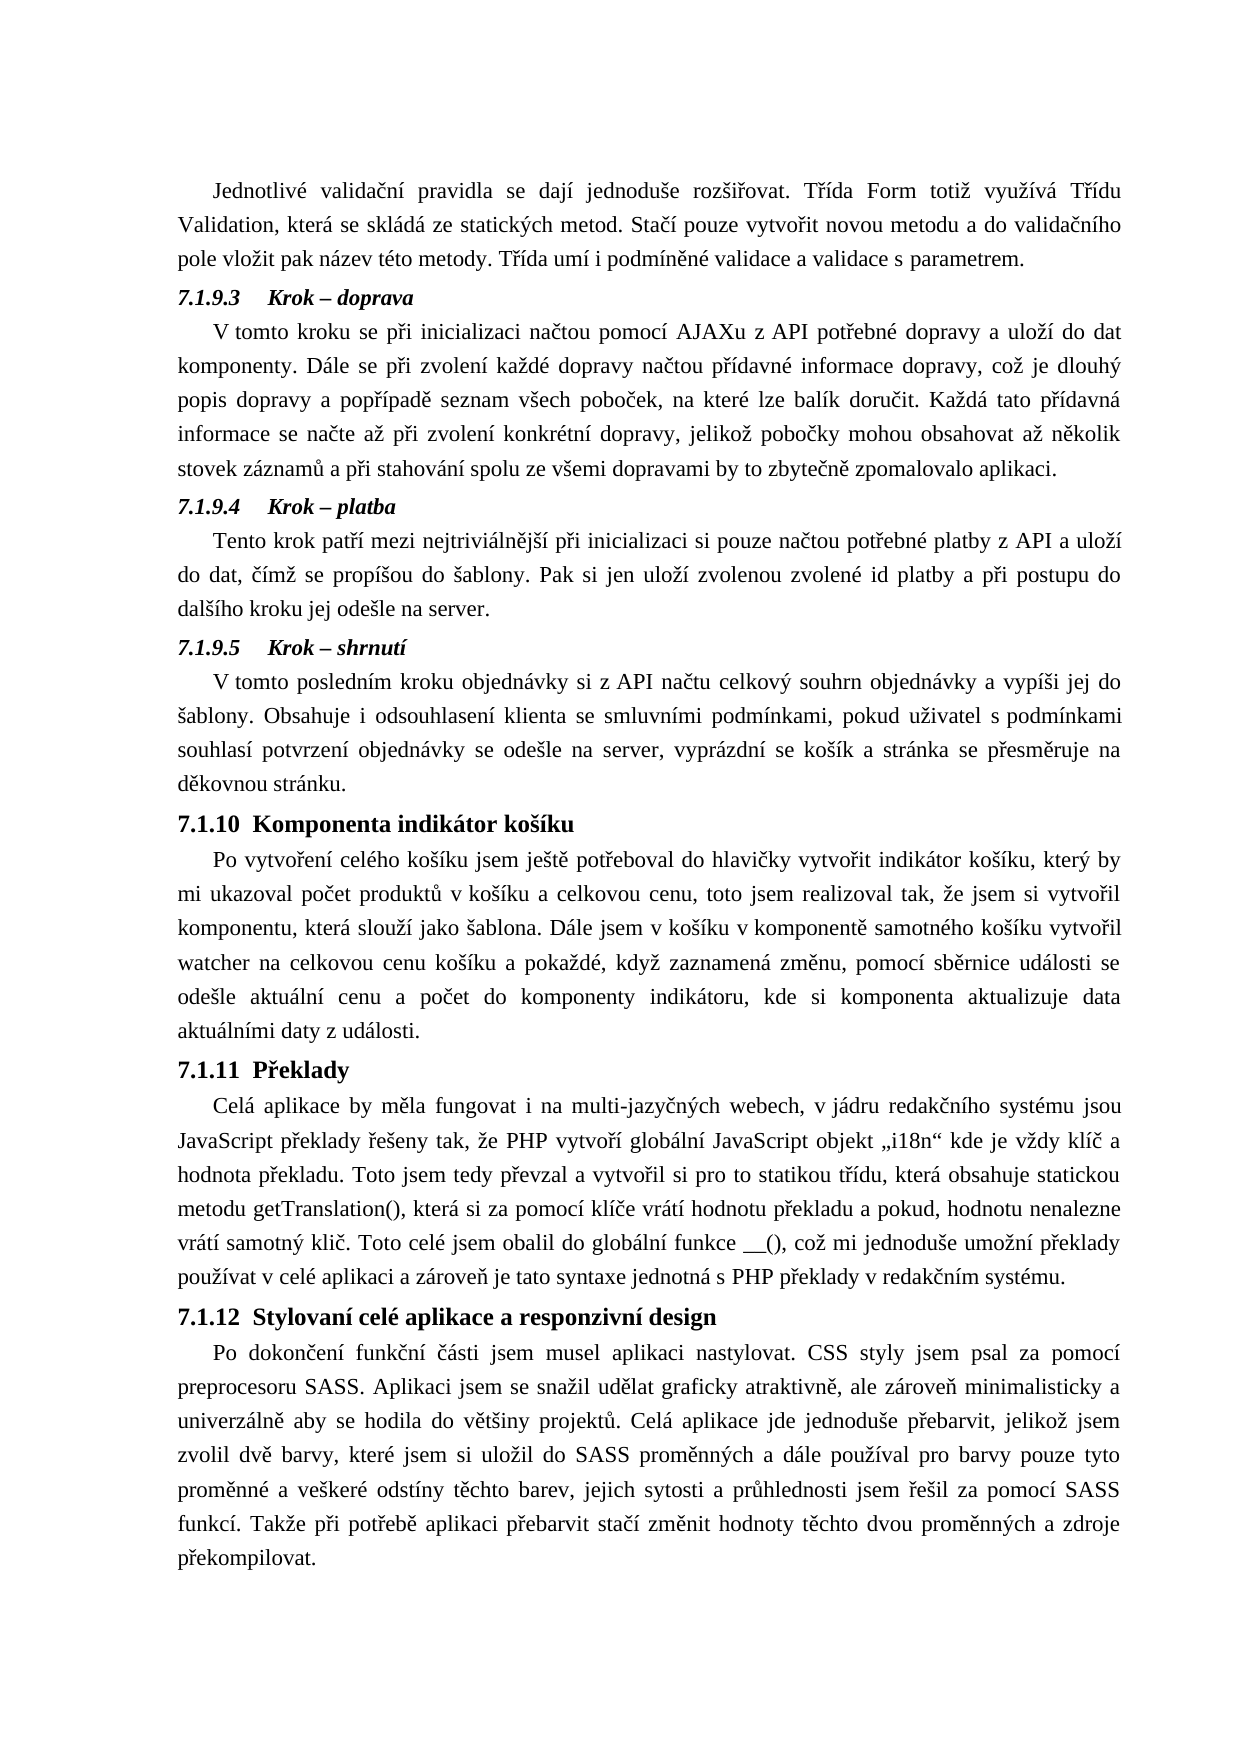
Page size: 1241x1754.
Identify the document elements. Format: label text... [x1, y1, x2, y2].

text Jednotlivé validační pravidla se dají jednoduše rozšiřovat. Třída Form totiž využívá Třídu Validation, která se skládá ze statických metod. Stačí pouze vytvořit novou metodu a do validačního pole vložit pak název této metody. Třída umí i podmíněné validace a validace s parametrem. [177, 177, 1122, 272]
text Tento krok patří mezi nejtriviálnější při inicializaci si pouze načtou potřebné platby z API a uloží do dat, čímž se propíšou do šablony. Pak si jen uloží zvolenou zvolené id platby a při postupu do dalšího kroku jej odešle na server. [177, 527, 1122, 622]
subtitle Stylovaní celé aplikace a responzivní design [177, 1302, 1122, 1331]
text Po dokončení funkční části jsem musel aplikaci nastylovat. CSS styly jsem psal za pomocí preprocesoru SASS. Aplikaci jsem se snažil udělat graficky atraktivně, ale zároveň minimalisticky a univerzálně aby se hodila do většiny projektů. Celá aplikace jde jednoduše přebarvit, jelikož jsem zvolil dvě barvy, které jsem si uložil do SASS proměnných a dále používal pro barvy pouze tyto proměnné a veškeré odstíny těchto barev, jejich sytosti a průhlednosti jsem řešil za pomocí SASS funkcí. Takže při potřebě aplikaci přebarvit stačí změnit hodnoty těchto dvou proměnných a zdroje překompilovat. [177, 1339, 1122, 1570]
text Po vytvoření celého košíku jsem ještě potřeboval do hlavičky vytvořit indikátor košíku, který by mi ukazoval počet produktů v košíku a celkovou cenu, toto jsem realizoval tak, že jsem si vytvořil komponentu, která slouží jako šablona. Dále jsem v košíku v komponentě samotného košíku vytvořil watcher na celkovou cenu košíku a pokaždé, když zaznamená změnu, pomocí sběrnice události se odešle aktuální cenu a počet do komponenty indikátoru, kde si komponenta aktualizuje data aktuálními daty z události. [177, 846, 1122, 1043]
subtitle Komponenta indikátor košíku [177, 809, 1122, 838]
text Celá aplikace by měla fungovat i na multi-jazyčných webech, v jádru redakčního systému jsou JavaScript překlady řešeny tak, že PHP vytvoří globální JavaScript objekt „i18n“ kde je vždy klíč a hodnota překladu. Toto jsem tedy převzal a vytvořil si pro to statikou třídu, která obsahuje statickou metodu getTranslation(), která si za pomocí klíče vrátí hodnotu překladu a pokud, hodnotu nenalezne vrátí samotný klič. Toto celé jsem obalil do globální funkce __(), což mi jednoduše umožní překlady používat v celé aplikaci a zároveň je tato syntaxe jednotná s PHP překlady v redakčním systému. [177, 1093, 1122, 1290]
subtitle Krok – shrnutí [177, 634, 1122, 660]
subtitle Krok – doprava [177, 284, 1122, 310]
subtitle Překlady [177, 1055, 1122, 1084]
subtitle Krok – platba [177, 493, 1122, 519]
text V tomto kroku se při inicializaci načtou pomocí AJAXu z API potřebné dopravy a uloží do dat komponenty. Dále se při zvolení každé dopravy načtou přídavné informace dopravy, což je dlouhý popis dopravy a popřípadě seznam všech poboček, na které lze balík doručit. Každá tato přídavná informace se načte až při zvolení konkrétní dopravy, jelikož pobočky mohou obsahovat až několik stovek záznamů a při stahování spolu ze všemi dopravami by to zbytečně zpomalovalo aplikaci. [177, 318, 1122, 481]
text V tomto posledním kroku objednávky si z API načtu celkový souhrn objednávky a vypíši jej do šablony. Obsahuje i odsouhlasení klienta se smluvními podmínkami, pokud uživatel s podmínkami souhlasí potvrzení objednávky se odešle na server, vyprázdní se košík a stránka se přesměruje na děkovnou stránku. [177, 668, 1122, 797]
